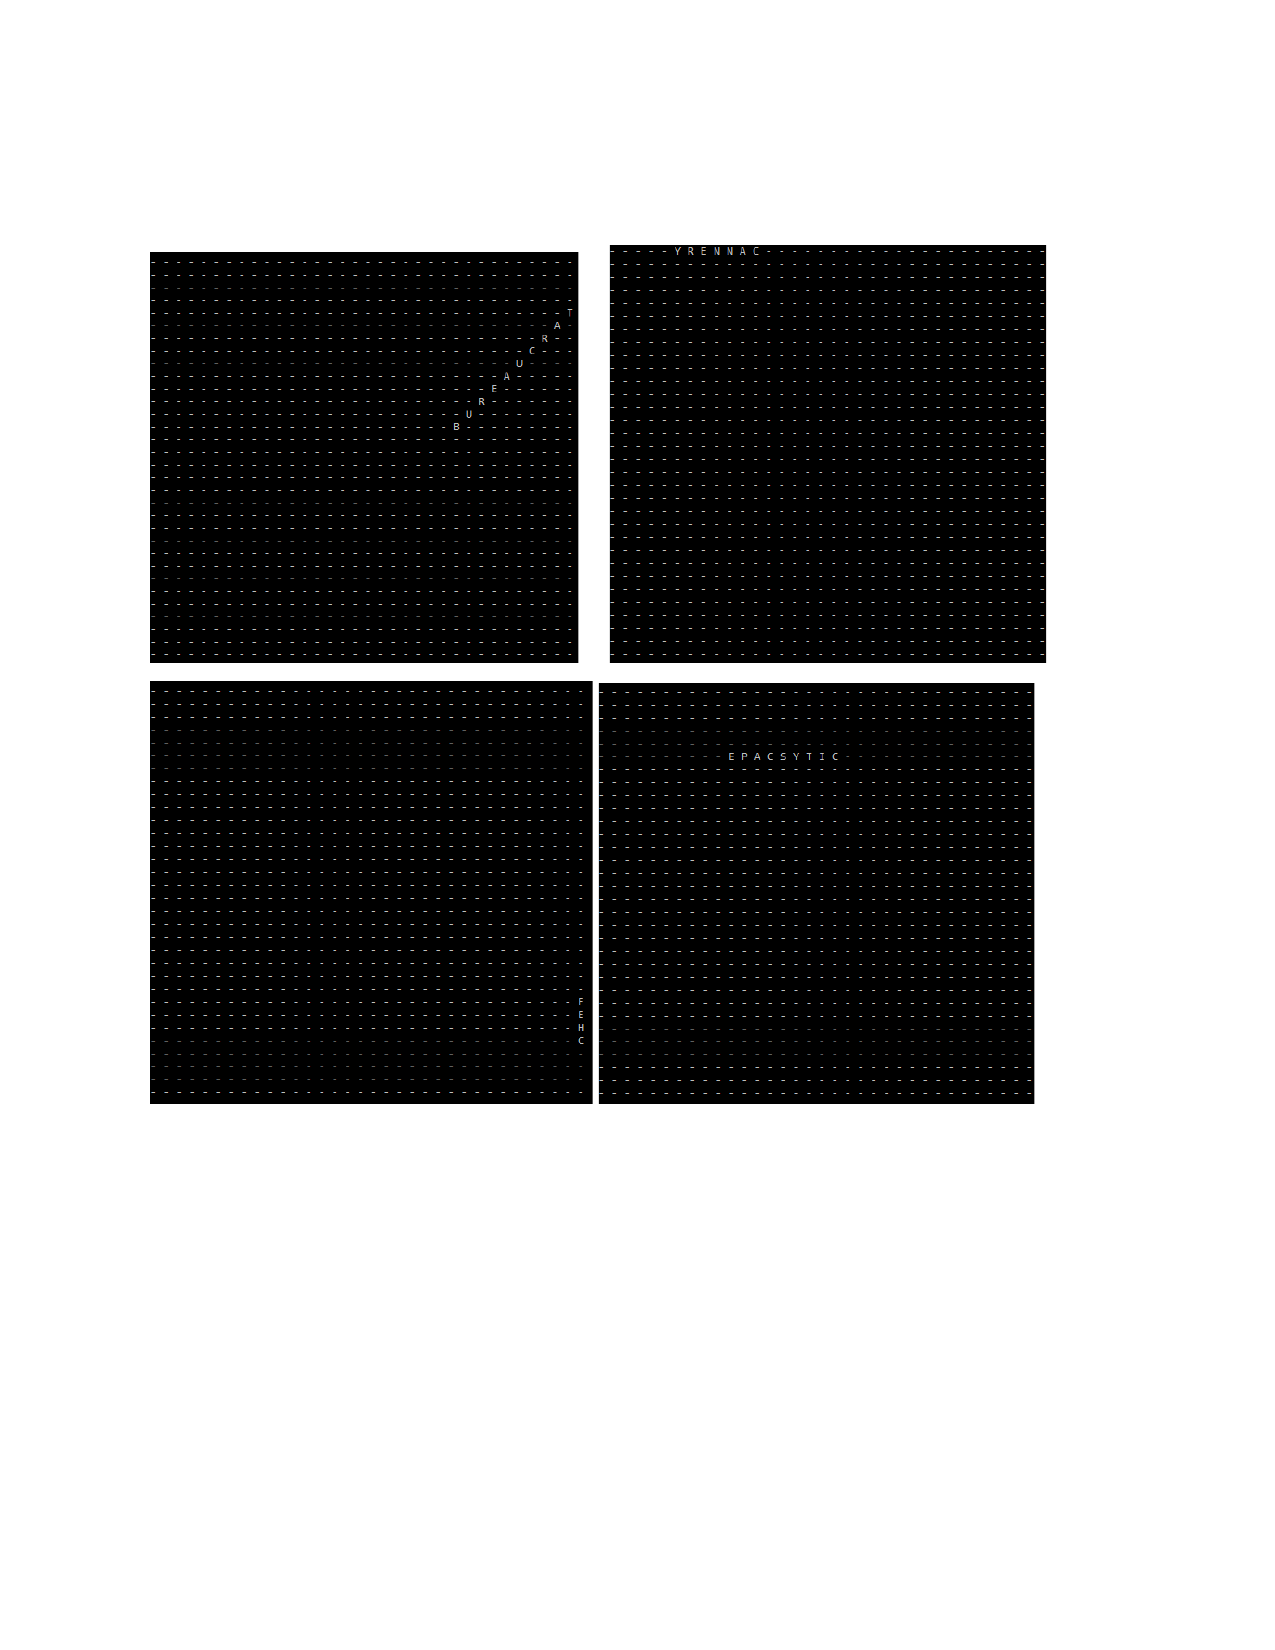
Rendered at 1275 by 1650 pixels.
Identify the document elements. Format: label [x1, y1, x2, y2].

picture [150, 252, 579, 663]
picture [609, 245, 1047, 663]
picture [598, 683, 1035, 1104]
picture [150, 681, 593, 1104]
